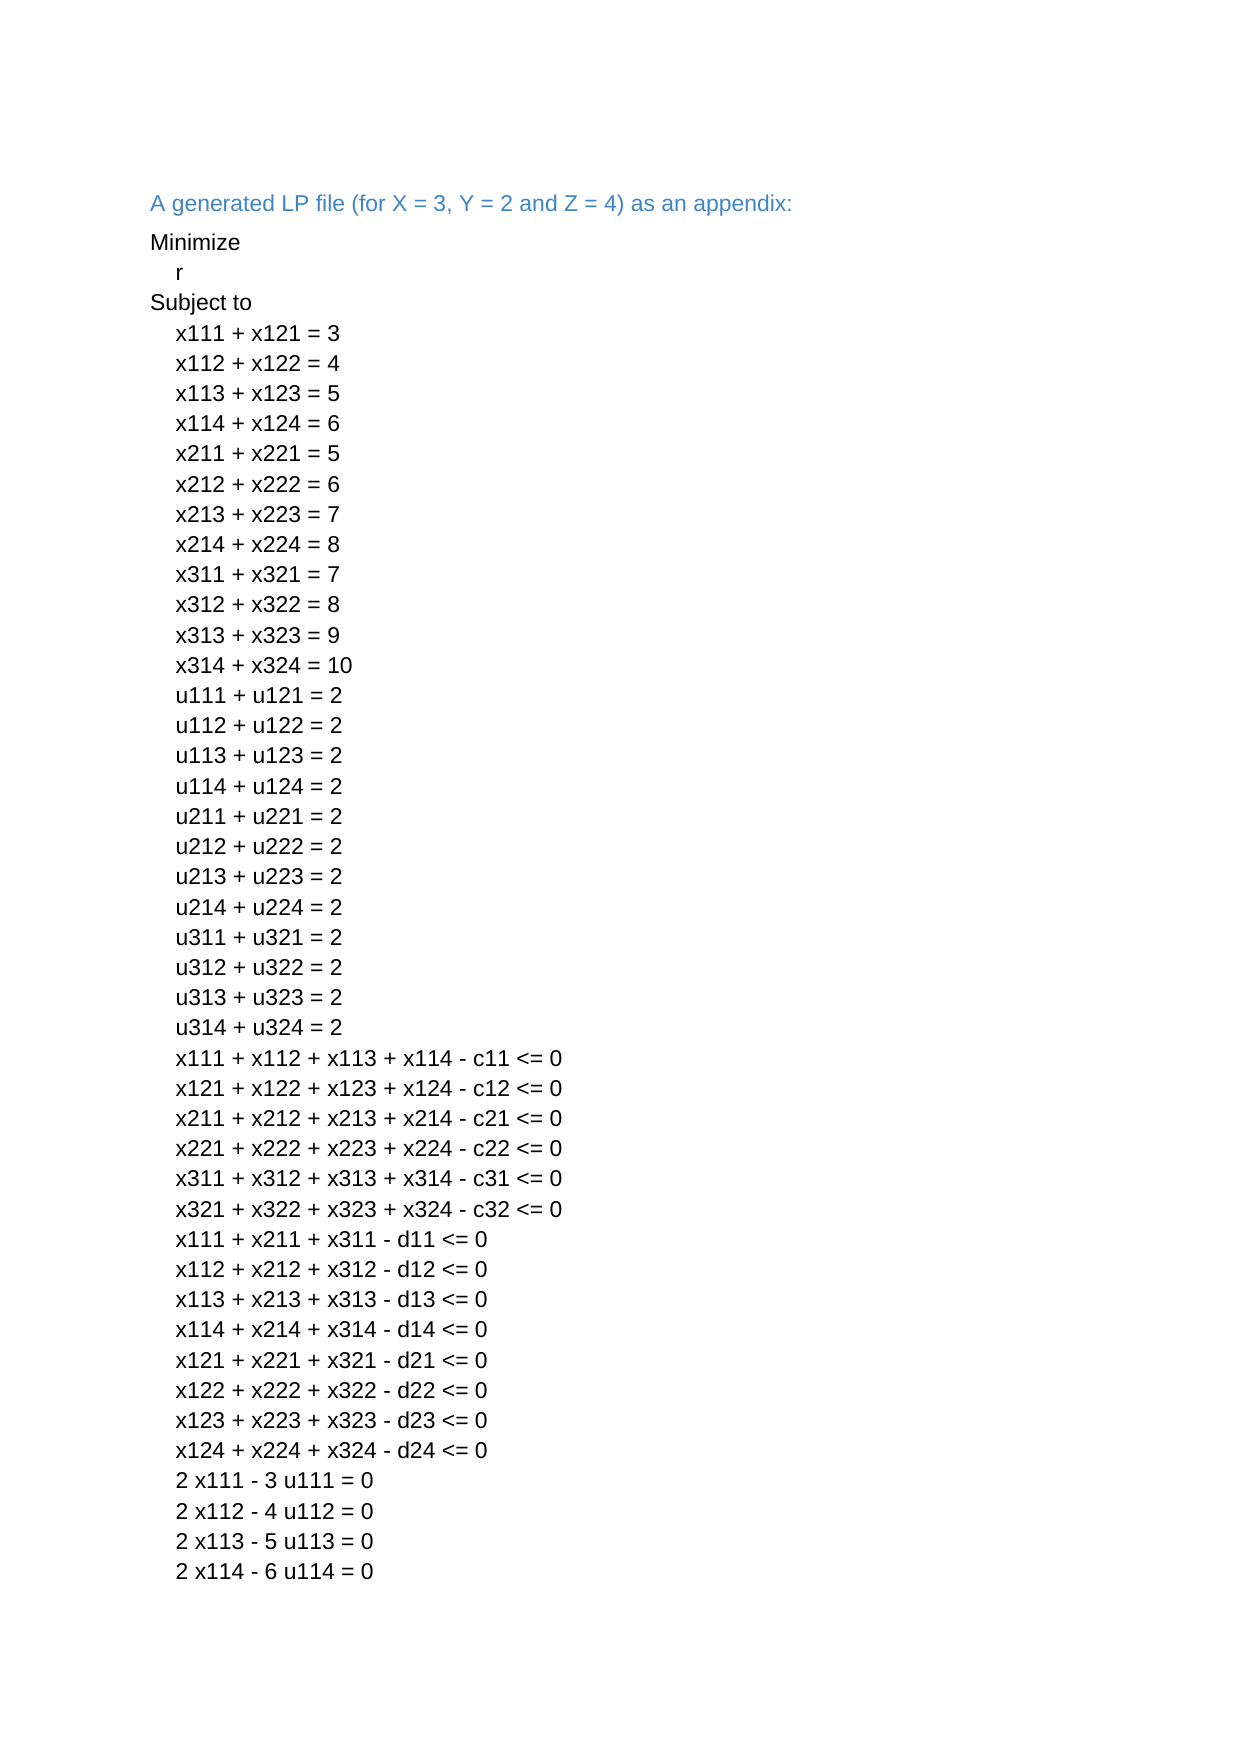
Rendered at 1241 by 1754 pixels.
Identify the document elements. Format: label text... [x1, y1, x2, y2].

text x111 + x211 + x311 - d11 <= 0 [150, 1226, 1090, 1252]
text x314 + x324 = 10 [150, 652, 1090, 678]
text x121 + x221 + x321 - d21 <= 0 [150, 1347, 1090, 1373]
text x112 + x122 = 4 [150, 350, 1090, 376]
text Minimize [150, 229, 1090, 255]
text A generated LP file (for X = 3, Y = 2 and Z = 4) as an appendix: [150, 189, 1090, 216]
text u113 + u123 = 2 [150, 742, 1090, 769]
text x111 + x112 + x113 + x114 - c11 <= 0 [150, 1044, 1090, 1071]
text 2 x112 - 4 u112 = 0 [150, 1498, 1090, 1524]
text u213 + u223 = 2 [150, 863, 1090, 890]
text u311 + u321 = 2 [150, 924, 1090, 950]
text u211 + u221 = 2 [150, 803, 1090, 829]
text x113 + x213 + x313 - d13 <= 0 [150, 1286, 1090, 1313]
text Subject to [150, 289, 1090, 316]
text x213 + x223 = 7 [150, 501, 1090, 527]
text x312 + x322 = 8 [150, 591, 1090, 618]
text u312 + u322 = 2 [150, 954, 1090, 980]
text x114 + x124 = 6 [150, 410, 1090, 437]
text u314 + u324 = 2 [150, 1014, 1090, 1041]
text x122 + x222 + x322 - d22 <= 0 [150, 1377, 1090, 1403]
text u313 + u323 = 2 [150, 984, 1090, 1011]
text x121 + x122 + x123 + x124 - c12 <= 0 [150, 1075, 1090, 1101]
text x114 + x214 + x314 - d14 <= 0 [150, 1316, 1090, 1343]
text x321 + x322 + x323 + x324 - c32 <= 0 [150, 1196, 1090, 1222]
text x211 + x212 + x213 + x214 - c21 <= 0 [150, 1105, 1090, 1131]
text u214 + u224 = 2 [150, 893, 1090, 920]
text x221 + x222 + x223 + x224 - c22 <= 0 [150, 1135, 1090, 1162]
text x112 + x212 + x312 - d12 <= 0 [150, 1256, 1090, 1282]
text x313 + x323 = 9 [150, 622, 1090, 648]
text u112 + u122 = 2 [150, 712, 1090, 739]
text u111 + u121 = 2 [150, 682, 1090, 708]
text 2 x113 - 5 u113 = 0 [150, 1528, 1090, 1554]
text x123 + x223 + x323 - d23 <= 0 [150, 1407, 1090, 1433]
text x214 + x224 = 8 [150, 531, 1090, 557]
text 2 x114 - 6 u114 = 0 [150, 1558, 1090, 1584]
text x212 + x222 = 6 [150, 471, 1090, 497]
text u114 + u124 = 2 [150, 773, 1090, 799]
text x211 + x221 = 5 [150, 440, 1090, 467]
text x311 + x321 = 7 [150, 561, 1090, 588]
text r [150, 259, 1090, 286]
text x113 + x123 = 5 [150, 380, 1090, 406]
text 2 x111 - 3 u111 = 0 [150, 1467, 1090, 1494]
text x311 + x312 + x313 + x314 - c31 <= 0 [150, 1165, 1090, 1192]
text u212 + u222 = 2 [150, 833, 1090, 859]
text x124 + x224 + x324 - d24 <= 0 [150, 1437, 1090, 1464]
text x111 + x121 = 3 [150, 319, 1090, 346]
